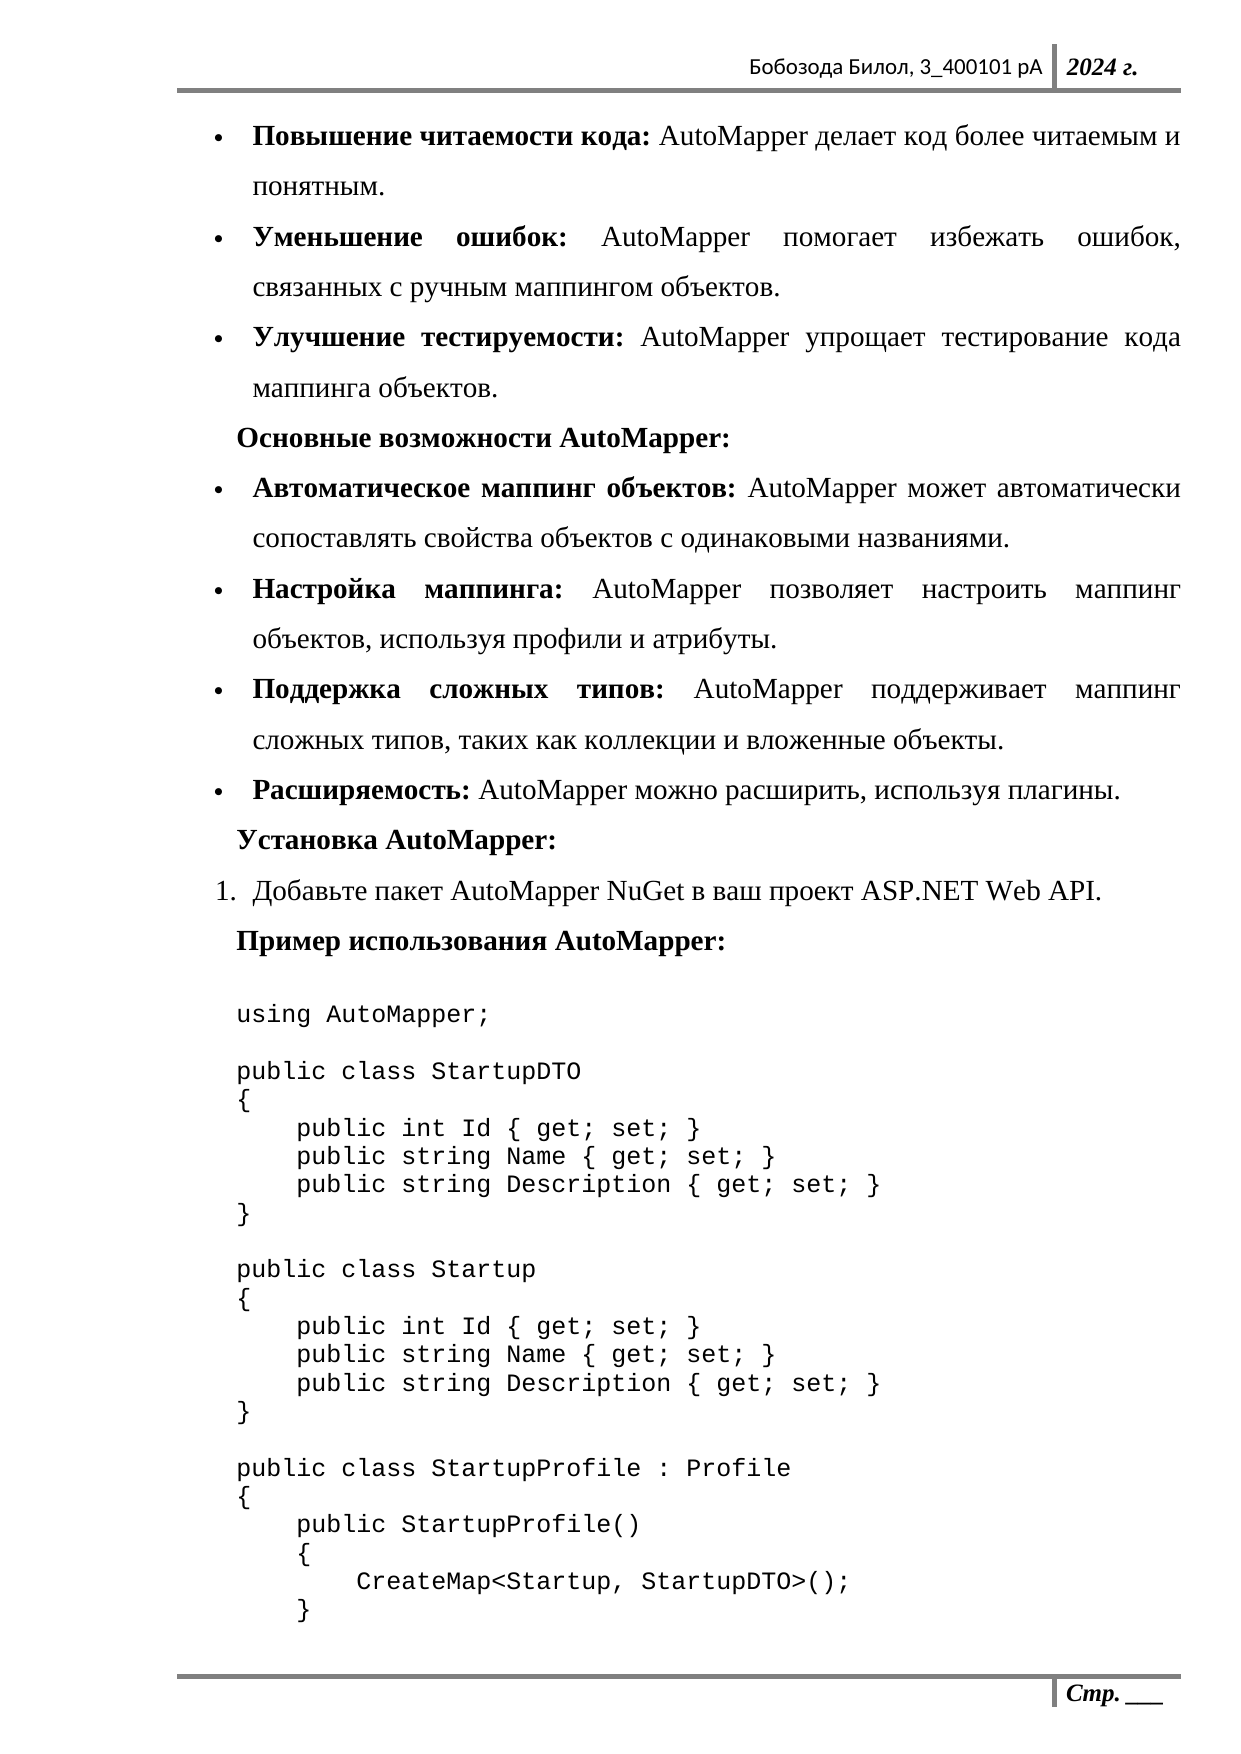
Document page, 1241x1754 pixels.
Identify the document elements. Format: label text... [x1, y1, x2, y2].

text { [177, 1285, 1181, 1313]
text { [177, 1483, 1181, 1512]
text } [177, 1597, 1181, 1625]
text public class StartupDTO [177, 1058, 1181, 1087]
text using AutoMapper; [177, 1002, 1181, 1030]
list Добавьте пакет AutoMapper NuGet в ваш проект ASP.NET Web API. [215, 873, 1181, 906]
list Автоматическое маппинг объектов: AutoMapper может автоматически сопоставлять свойства объектов с одинаковыми названиями. [215, 470, 1181, 554]
list Расширяемость: AutoMapper можно расширить, используя плагины. [215, 772, 1181, 806]
text Установка AutoMapper: [177, 822, 1181, 856]
list Повышение читаемости кода: AutoMapper делает код более читаемым и понятным. [215, 118, 1181, 202]
list Настройка маппинга: AutoMapper позволяет настроить маппинг объектов, используя профили и атрибуты. [215, 571, 1181, 655]
text { [177, 1087, 1181, 1115]
text public StartupProfile() [177, 1512, 1181, 1540]
text } [177, 1200, 1181, 1228]
text CreateMap<Startup, StartupDTO>(); [177, 1568, 1181, 1597]
text public class StartupProfile : Profile [177, 1455, 1181, 1483]
text public string Name { get; set; } [177, 1342, 1181, 1370]
text } [177, 1398, 1181, 1427]
text { [177, 1540, 1181, 1568]
text public string Name { get; set; } [177, 1143, 1181, 1172]
text public int Id { get; set; } [177, 1313, 1181, 1342]
text Пример использования AutoMapper: [177, 923, 1181, 957]
list Поддержка сложных типов: AutoMapper поддерживает маппинг сложных типов, таких как коллекции и вложенные объекты. [215, 672, 1181, 755]
text public string Description { get; set; } [177, 1172, 1181, 1200]
text public int Id { get; set; } [177, 1115, 1181, 1143]
list Уменьшение ошибок: AutoMapper помогает избежать ошибок, связанных с ручным маппингом объектов. [215, 219, 1181, 303]
text public class Startup [177, 1257, 1181, 1285]
text public string Description { get; set; } [177, 1370, 1181, 1398]
text Основные возможности AutoMapper: [177, 420, 1181, 453]
list Улучшение тестируемости: AutoMapper упрощает тестирование кода маппинга объектов. [215, 319, 1181, 403]
